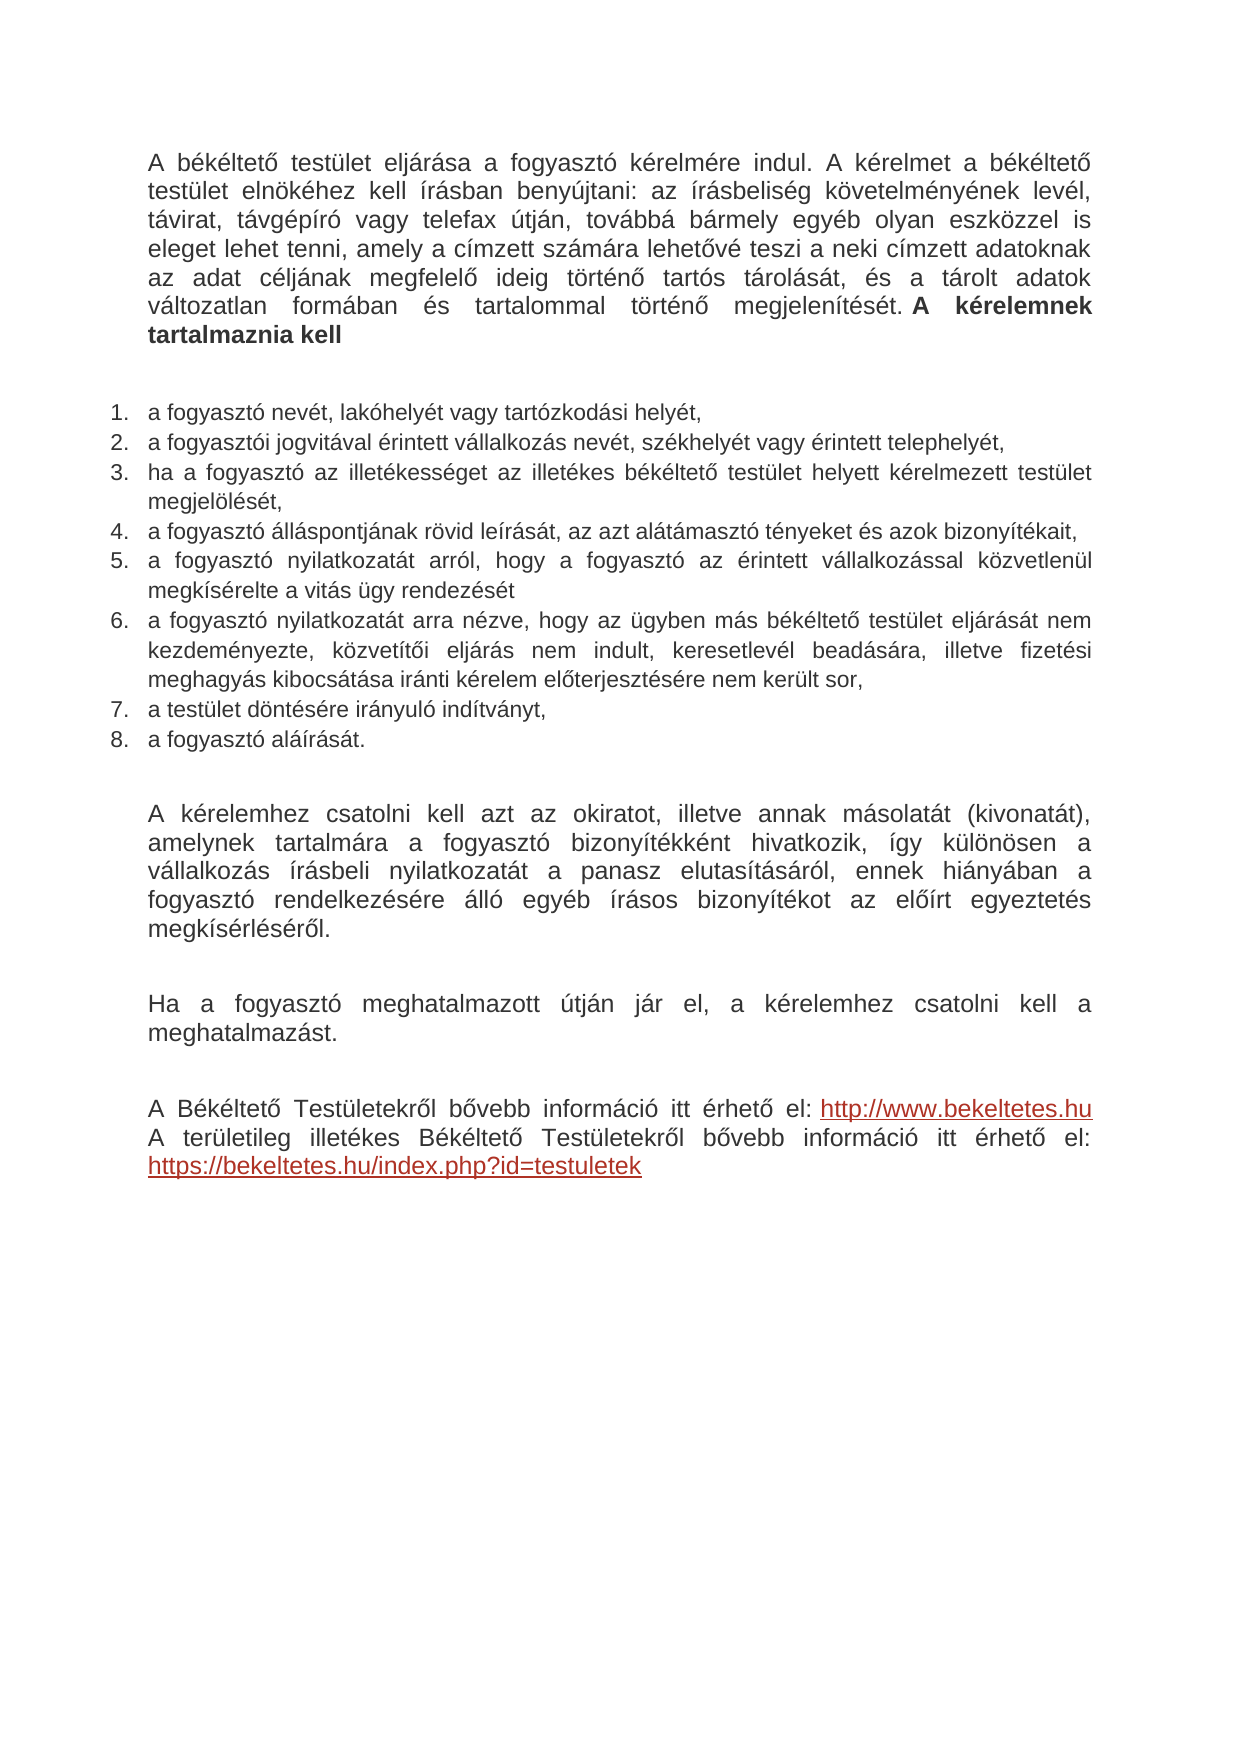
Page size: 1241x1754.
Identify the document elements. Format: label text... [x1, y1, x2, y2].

list a fogyasztó álláspontjának rövid leírását, az azt alátámasztó tényeket és azok bizonyítékait, [110, 514, 1093, 544]
text A kérelemhez csatolni kell azt az okiratot, illetve annak másolatát (kivonatát), amelynek tartalmára a fogyasztó bizonyítékként hivatkozik, így különösen a vállalkozás írásbeli nyilatkozatát a panasz elutasításáról, ennek hiányában a fogyasztó rendelkezésére álló egyéb írásos bizonyítékot az előírt egyeztetés megkísérléséről. [148, 799, 1093, 943]
list a fogyasztó nevét, lakóhelyét vagy tartózkodási helyét, [110, 396, 1093, 425]
text A Békéltető Testületekről bővebb információ itt érhető el: http://www.bekeltetes.hu A területileg illetékes Békéltető Testületekről bővebb információ itt érhető el: https://bekeltetes.hu/index.php?id=testuletek [148, 1094, 1093, 1180]
list a testület döntésére irányuló indítványt, [110, 693, 1093, 722]
list a fogyasztó nyilatkozatát arra nézve, hogy az ügyben más békéltető testület eljárását nem kezdeményezte, közvetítői eljárás nem indult, keresetlevél beadására, illetve fizetési meghagyás kibocsátása iránti kérelem előterjesztésére nem került sor, [110, 603, 1093, 693]
text Ha a fogyasztó meghatalmazott útján jár el, a kérelemhez csatolni kell a meghatalmazást. [148, 989, 1093, 1047]
list a fogyasztó aláírását. [110, 722, 1093, 752]
list ha a fogyasztó az illetékességet az illetékes békéltető testület helyett kérelmezett testület megjelölését, [110, 455, 1093, 514]
text A békéltető testület eljárása a fogyasztó kérelmére indul. A kérelmet a békéltető testület elnökéhez kell írásban benyújtani: az írásbeliség követelményének levél, távirat, távgépíró vagy telefax útján, továbbá bármely egyéb olyan eszközzel is eleget lehet tenni, amely a címzett számára lehetővé teszi a neki címzett adatoknak az adat céljának megfelelő ideig történő tartós tárolását, és a tárolt adatok változatlan formában és tartalommal történő megjelenítését. A kérelemnek tartalmaznia kell [148, 148, 1093, 349]
list a fogyasztó nyilatkozatát arról, hogy a fogyasztó az érintett vállalkozással közvetlenül megkísérelte a vitás ügy rendezését [110, 544, 1093, 603]
list a fogyasztói jogvitával érintett vállalkozás nevét, székhelyét vagy érintett telephelyét, [110, 425, 1093, 455]
